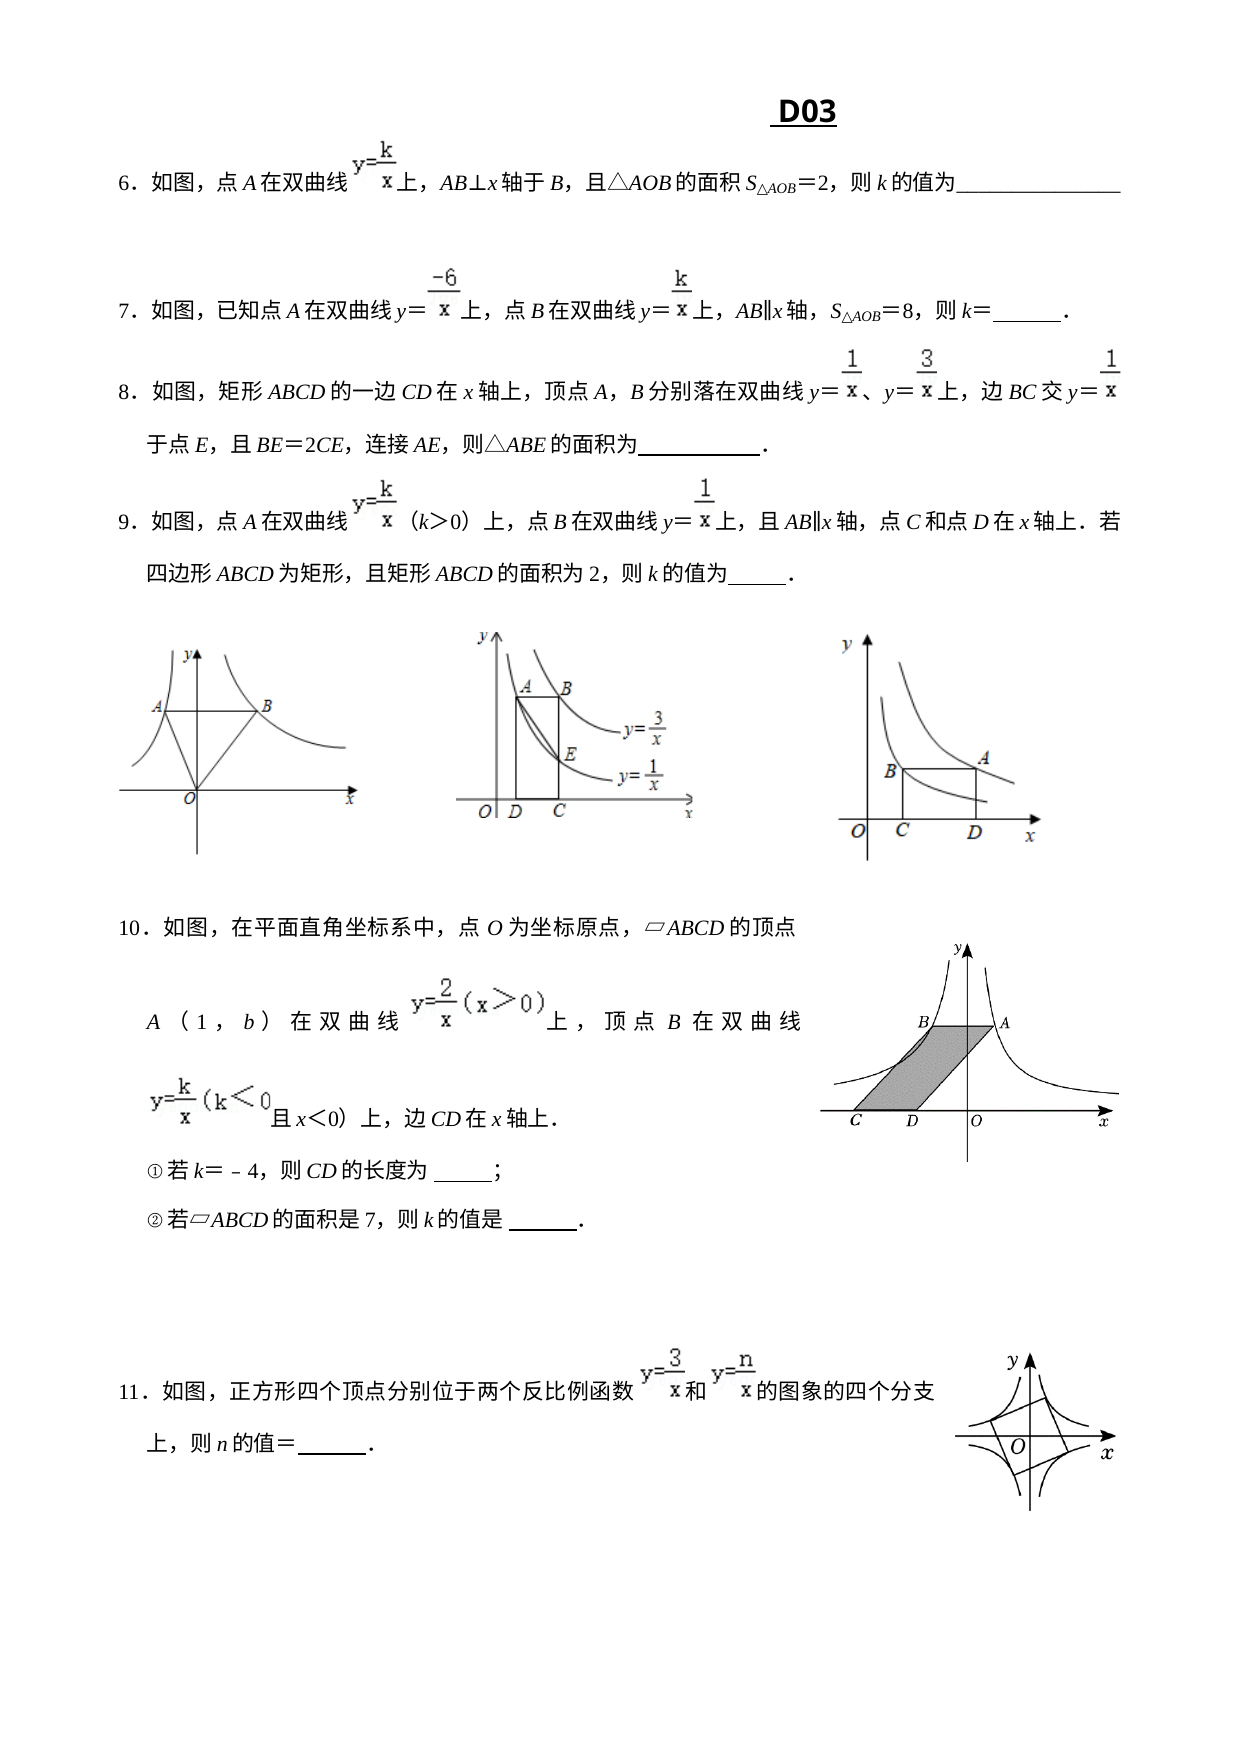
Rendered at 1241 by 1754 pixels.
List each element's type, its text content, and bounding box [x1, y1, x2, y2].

picture [953, 1350, 1116, 1510]
picture [348, 136, 397, 191]
picture [916, 345, 937, 400]
picture [671, 264, 692, 319]
picture [818, 941, 1119, 1161]
picture [841, 345, 862, 400]
text 7．如图，已知点A在双曲线y＝上，点B在双曲线y＝上，AB∥x轴，S△AOB＝8，则k＝ ． [118, 264, 1122, 329]
text 11．如图，正方形四个顶点分别位于两个反比例函数和的图象的四个分支上，则n的值＝ ． [118, 1344, 1122, 1458]
picture [833, 628, 1042, 859]
picture [635, 1344, 684, 1400]
text ①若k＝﹣4，则CD的长度为 ； [147, 1153, 1122, 1186]
picture [706, 1344, 755, 1400]
text 6．如图，点A在双曲线上，AB⊥x轴于B，且△AOB的面积S△AOB＝2，则k的值为_______________ [118, 136, 1122, 201]
text 8．如图，矩形ABCD的一边CD在x轴上，顶点A，B分别落在双曲线y＝、y＝上，边BC交y＝于点E，且BE＝2CE，连接AE，则△ABE的面积为 ． [118, 345, 1122, 459]
picture [406, 974, 546, 1030]
picture [1100, 345, 1121, 400]
text ②若▱ABCD的面积是7，则k的值是 ． [147, 1201, 1122, 1234]
picture [348, 474, 397, 530]
picture [454, 632, 692, 816]
picture [427, 264, 461, 319]
picture [118, 647, 359, 853]
text 9．如图，点A在双曲线（k＞0）上，点B在双曲线y＝上，且AB∥x轴，点C和点D在x轴上．若四边形ABCD为矩形，且矩形ABCD的面积为2，则k的值为 ． [118, 475, 1122, 588]
picture [694, 474, 715, 530]
picture [146, 1072, 271, 1127]
